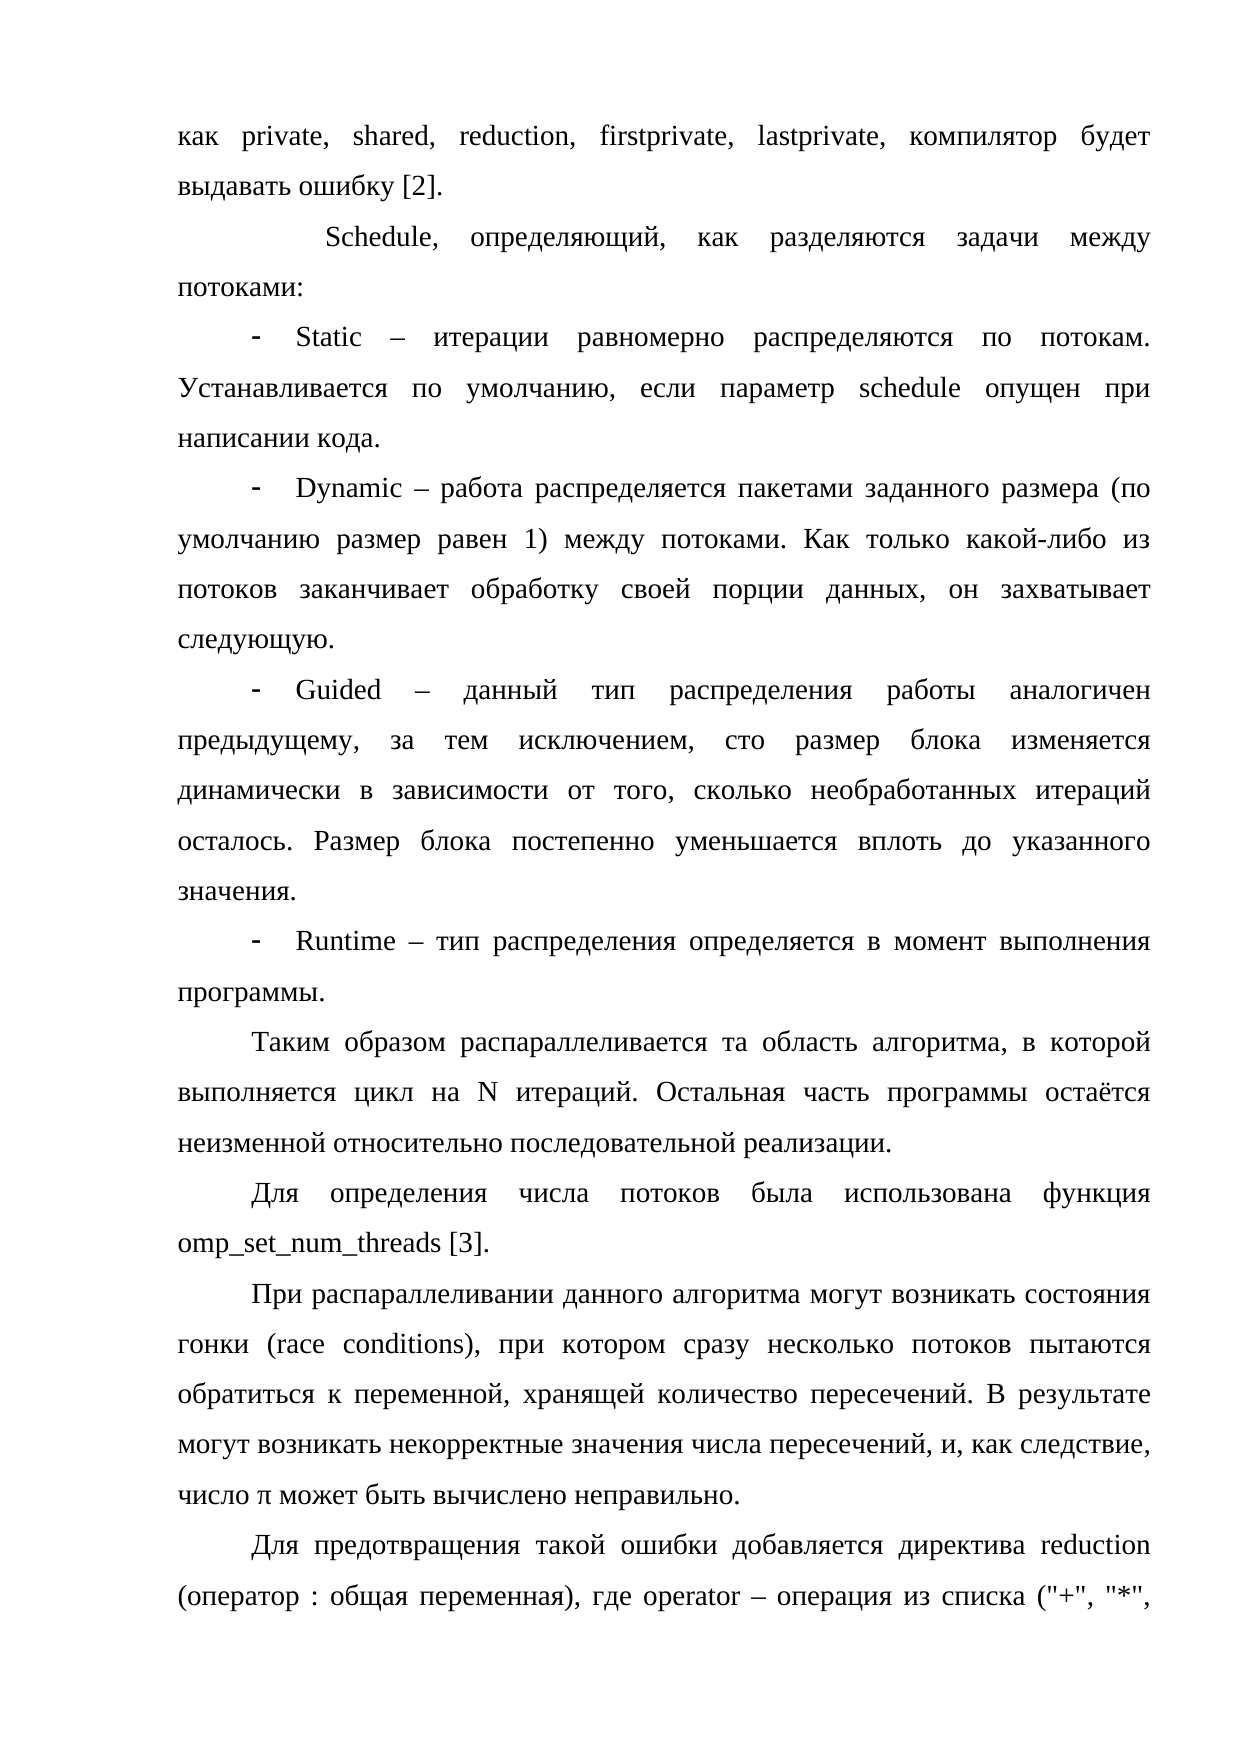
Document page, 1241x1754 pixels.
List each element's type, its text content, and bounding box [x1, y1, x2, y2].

text Для определения числа потоков была использована функция omp_set_num_threads [3]. [177, 1175, 1152, 1259]
list Static – итерации равномерно распределяются по потокам. Устанавливается по умолчанию, если параметр schedule опущен при написании кода. [177, 319, 1152, 454]
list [177, 118, 1152, 202]
list Dynamic – работа распределяется пакетами заданного размера (по умолчанию размер равен 1) между потоками. Как только какой-либо из потоков заканчивает обработку своей порции данных, он захватывает следующую. [177, 470, 1152, 655]
list Runtime – тип распределения определяется в момент выполнения программы. [177, 923, 1152, 1007]
text При распараллеливании данного алгоритма могут возникать состояния гонки (race conditions), при котором сразу несколько потоков пытаются обратиться к переменной, хранящей количество пересечений. В результате могут возникать некорректные значения числа пересечений, и, как следствие, число π может быть вычислено неправильно. [177, 1276, 1152, 1511]
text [177, 1527, 1152, 1611]
list Guided – данный тип распределения работы аналогичен предыдущему, за тем исключением, сто размер блока изменяется динамически в зависимости от того, сколько необработанных итераций осталось. Размер блока постепенно уменьшается вплоть до указанного значения. [177, 672, 1152, 907]
text Таким образом распараллеливается та область алгоритма, в которой выполняется цикл на N итераций. Остальная часть программы остаётся неизменной относительно последовательной реализации. [177, 1024, 1152, 1158]
text Schedule, определяющий, как разделяются задачи между потоками: [177, 219, 1152, 303]
